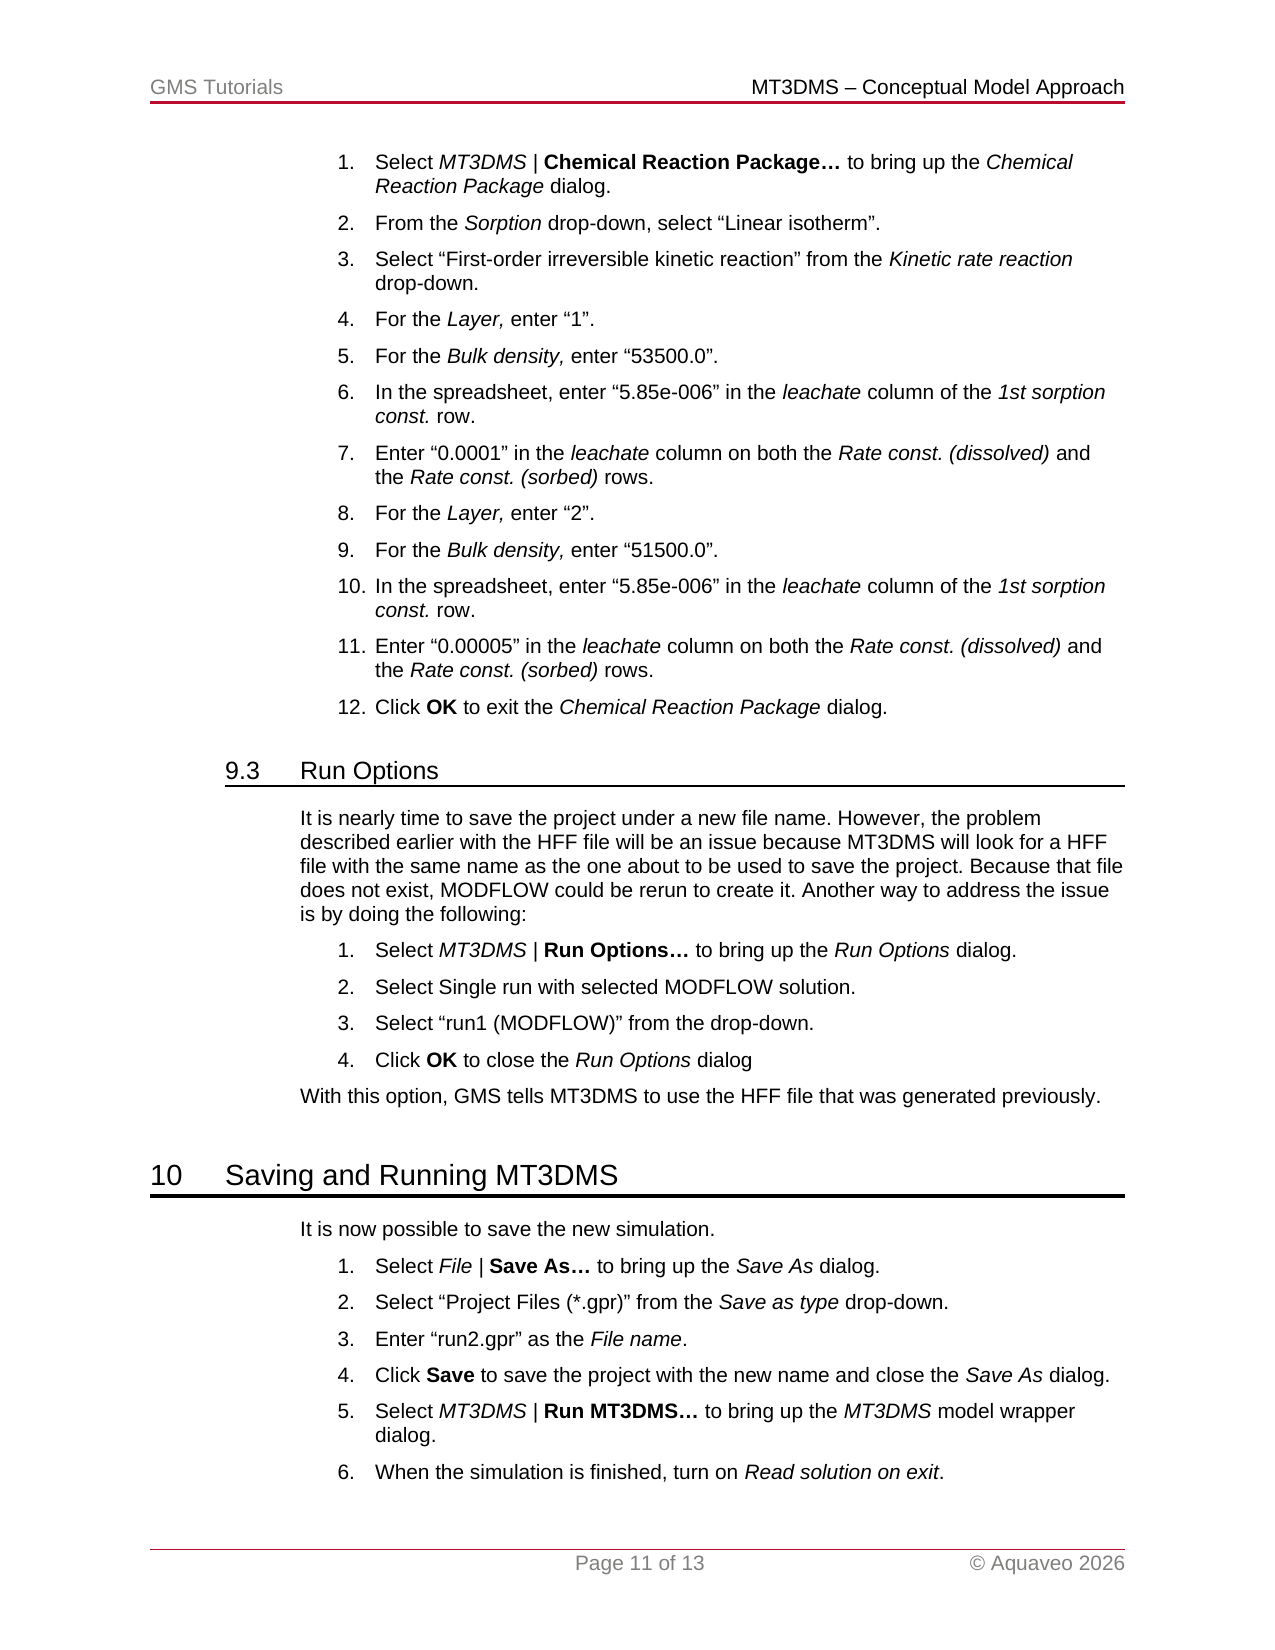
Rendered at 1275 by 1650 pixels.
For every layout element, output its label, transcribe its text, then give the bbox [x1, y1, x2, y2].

subtitle Run Options [225, 756, 1125, 785]
list Select “Project Files (*.gpr)” from the Save as type drop-down. [337, 1290, 1125, 1314]
list Select File | Save As… to bring up the Save As dialog. [337, 1253, 1125, 1277]
list For the Bulk density, enter “51500.0”. [337, 537, 1125, 561]
list Select MT3DMS | Run Options… to bring up the Run Options dialog. [337, 938, 1125, 962]
list Click OK to exit the Chemical Reaction Package dialog. [337, 695, 1125, 719]
list Enter “0.00005” in the leachate column on both the Rate const. (dissolved) and the Rate const. (sorbed) rows. [337, 634, 1125, 682]
list Enter “0.0001” in the leachate column on both the Rate const. (dissolved) and the Rate const. (sorbed) rows. [337, 441, 1125, 488]
list Select Single run with selected MODFLOW solution. [337, 974, 1125, 998]
text It is now possible to save the new simulation. [300, 1217, 1125, 1241]
list From the Sorption drop-down, select “Linear isotherm”. [337, 210, 1125, 234]
list Click OK to close the Run Options dialog [337, 1047, 1125, 1071]
list Enter “run2.gpr” as the File name. [337, 1326, 1125, 1350]
list In the spreadsheet, enter “5.85e-006” in the leachate column of the 1st sorption const. row. [337, 574, 1125, 622]
list In the spreadsheet, enter “5.85e-006” in the leachate column of the 1st sorption const. row. [337, 380, 1125, 428]
subtitle With this option, GMS tells MT3DMS to use the HFF file that was generated previously. [300, 1084, 1125, 1108]
list For the Bulk density, enter “53500.0”. [337, 344, 1125, 368]
subtitle Saving and Running MT3DMS [150, 1158, 1125, 1194]
list Select “run1 (MODFLOW)” from the drop-down. [337, 1011, 1125, 1035]
list For the Layer, enter “2”. [337, 501, 1125, 525]
text It is nearly time to save the project under a new file name. However, the problem described earlier with the HFF file will be an issue because MT3DMS will look for a HFF file with the same name as the one about to be used to save the project. Because that file does not exist, MODFLOW could be rerun to create it. Another way to address the issue is by doing the following: [300, 806, 1125, 926]
list Select “First-order irreversible kinetic reaction” from the Kinetic rate reaction drop-down. [337, 247, 1125, 295]
list Select MT3DMS | Run MT3DMS… to bring up the MT3DMS model wrapper dialog. [337, 1399, 1125, 1447]
list For the Layer, enter “1”. [337, 307, 1125, 331]
subtitle Select MT3DMS | Chemical Reaction Package… to bring up the Chemical Reaction Package dialog. [337, 150, 1125, 198]
list When the simulation is finished, turn on Read solution on exit. [337, 1460, 1125, 1484]
list Click Save to save the project with the new name and close the Save As dialog. [337, 1363, 1125, 1387]
